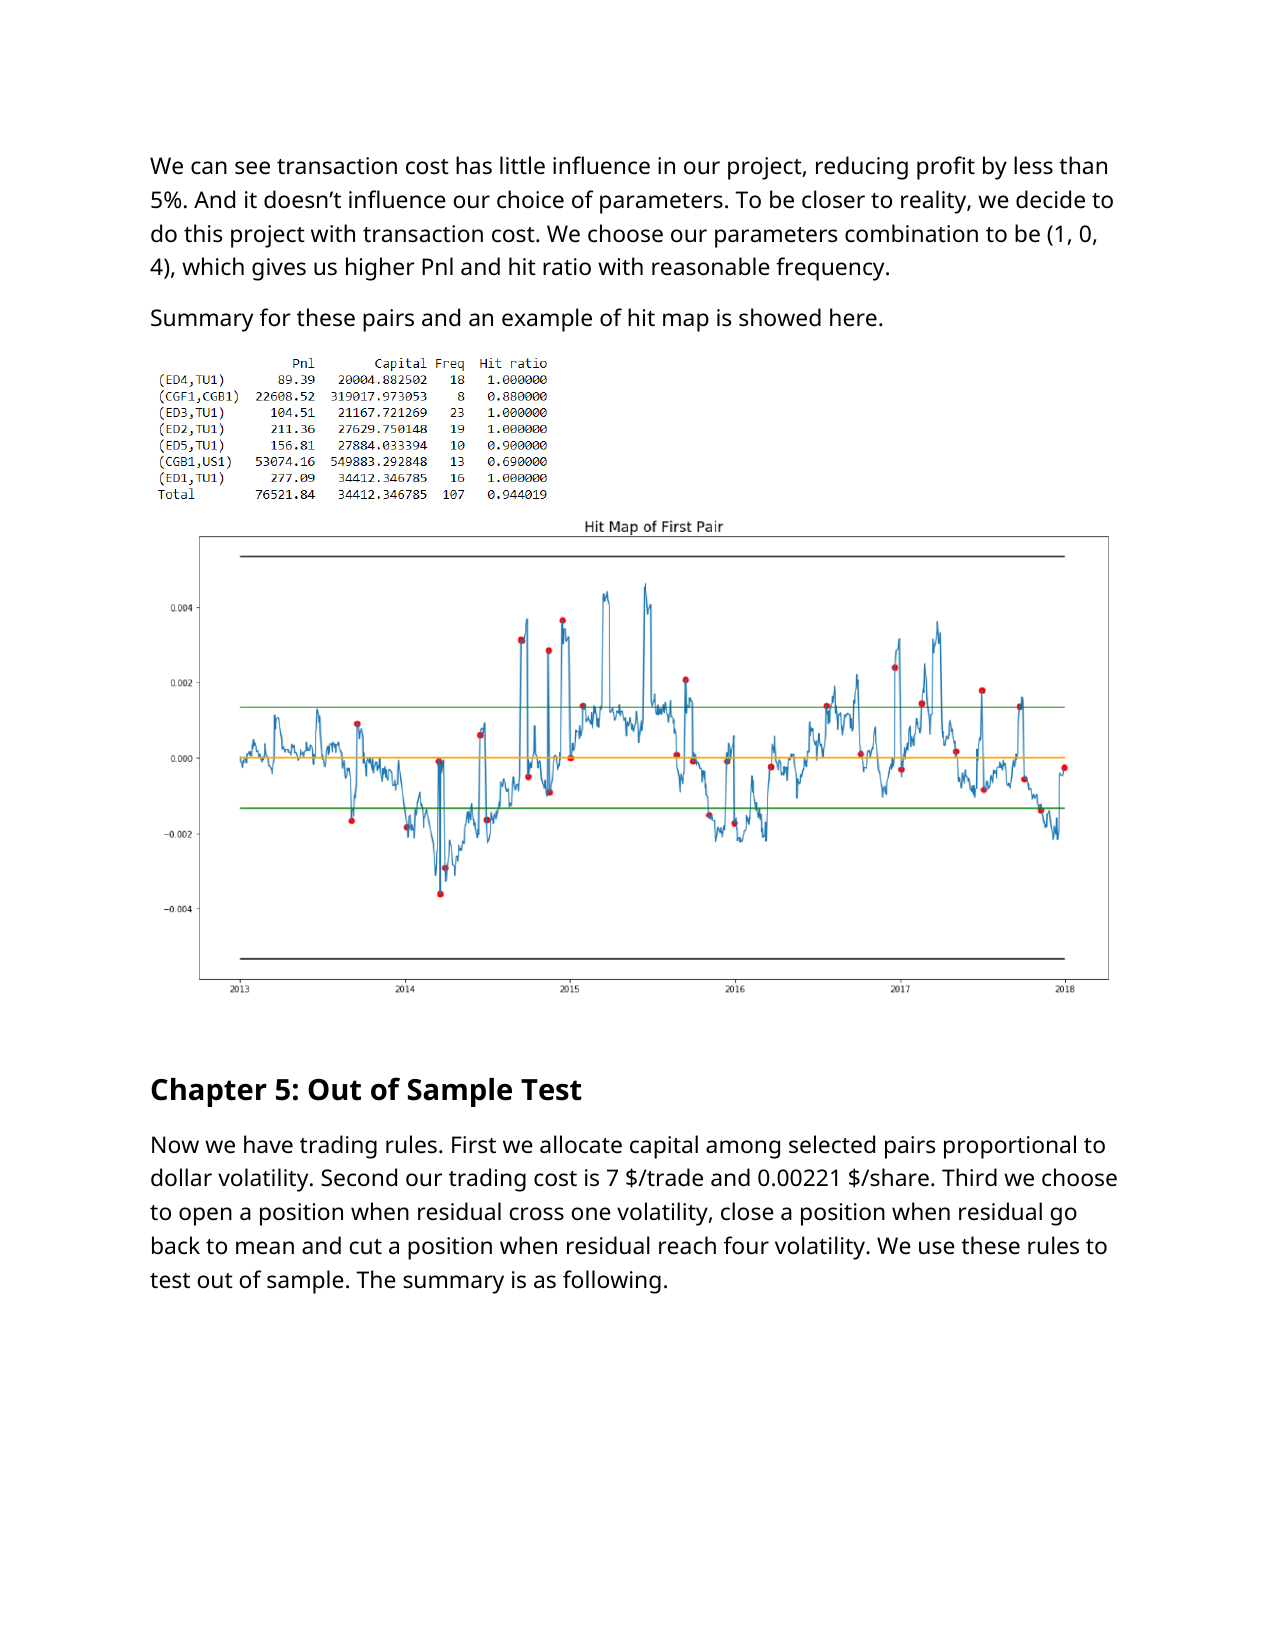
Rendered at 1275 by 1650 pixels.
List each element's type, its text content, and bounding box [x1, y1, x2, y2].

text Now we have trading rules. First we allocate capital among selected pairs proportional to dollar volatility. Second our trading cost is 7 $/trade and 0.00221 $/share. Third we choose to open a position when residual cross one volatility, close a position when residual go back to mean and cut a position when residual reach four volatility. We use these rules to test out of sample. The summary is as following. [150, 1128, 1125, 1295]
text Summary for these pairs and an example of hit map is showed here. [150, 302, 1125, 333]
text Chapter 5: Out of Sample Test [150, 1069, 1125, 1109]
text We can see transaction cost has little influence in our project, reducing profit by less than 5%. And it doesn’t influence our choice of parameters. To be closer to reality, we decide to do this project with transaction cost. We choose our parameters combination to be (1, 0, 4), which gives us higher Pnl and hit ratio with reasonable frequency. [150, 150, 1125, 282]
picture [150, 352, 1125, 1000]
